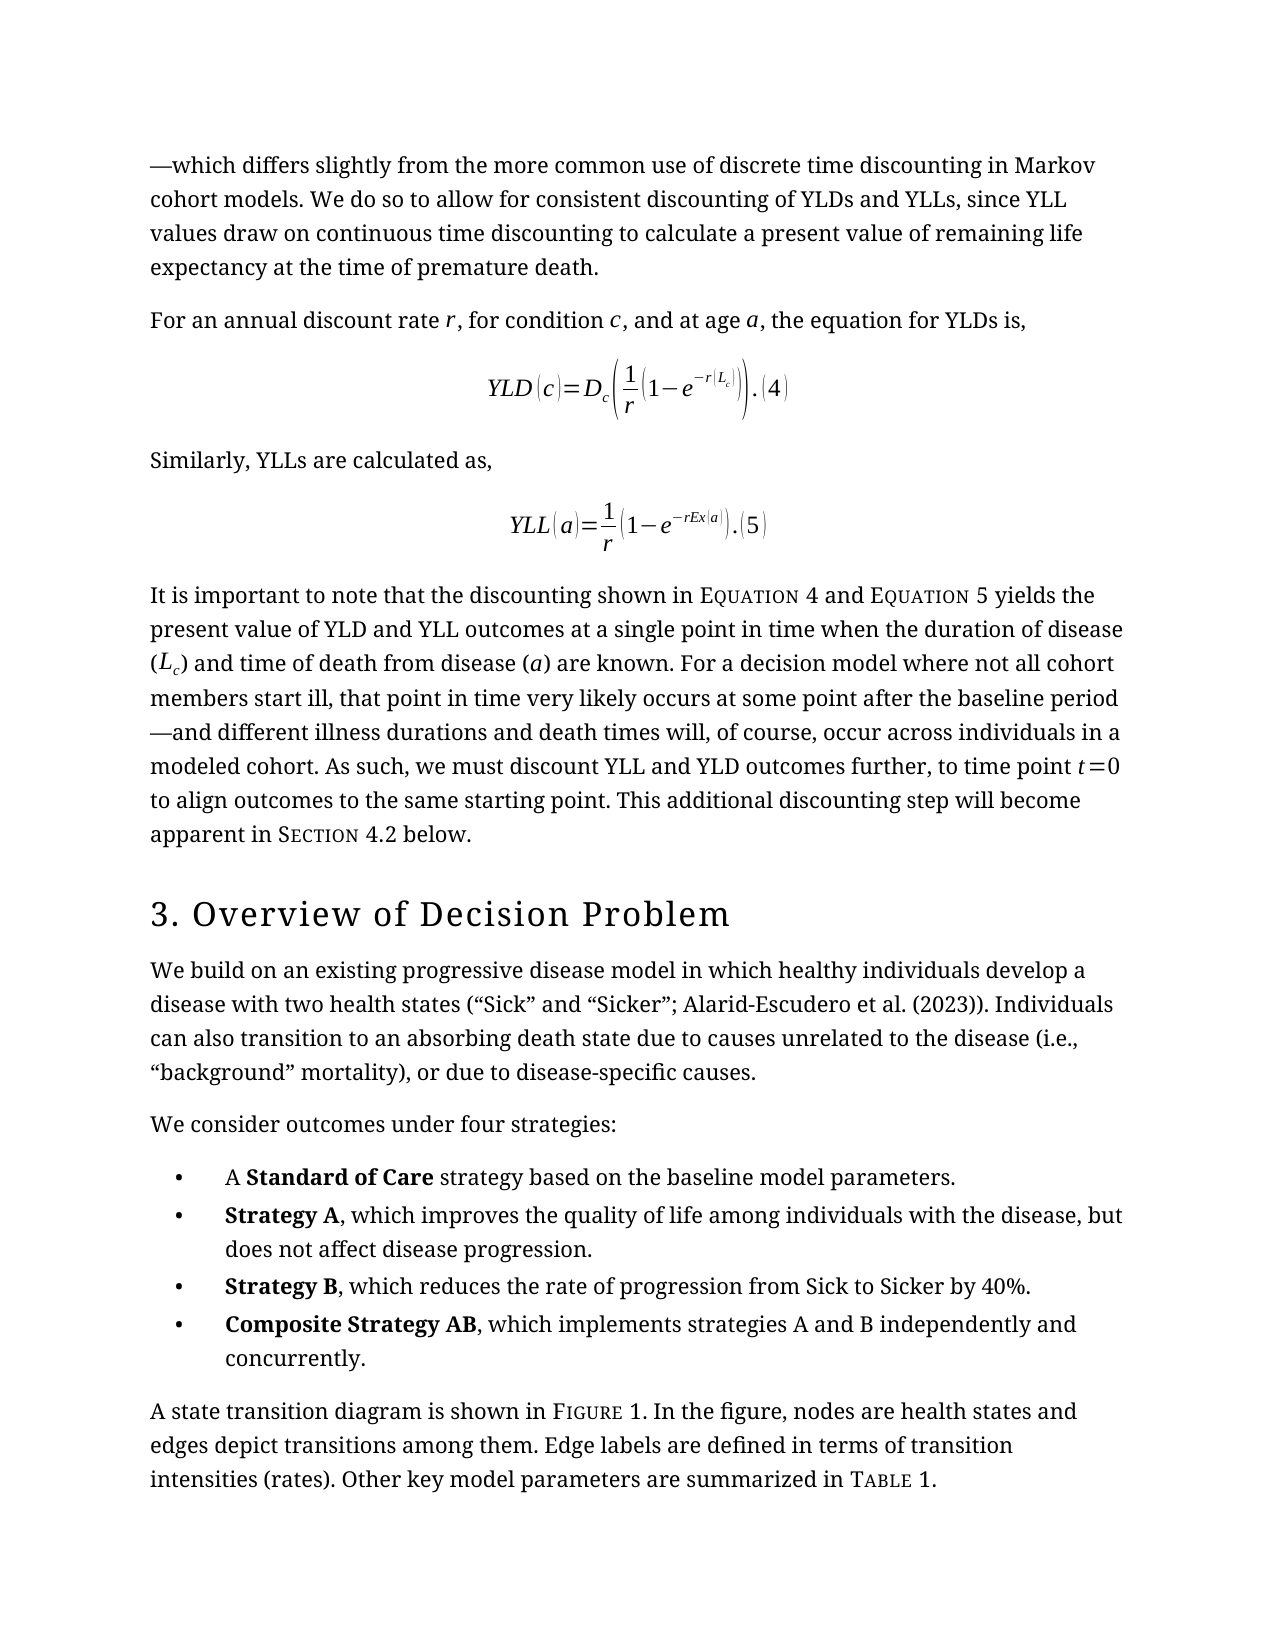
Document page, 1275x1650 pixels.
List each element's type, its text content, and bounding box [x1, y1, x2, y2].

text We consider outcomes under four strategies: [150, 1109, 1125, 1139]
text It is important to note that the discounting shown in Equation 4 and Equation 5 yields the present value of YLD and YLL outcomes at a single point in time when the duration of disease () and time of death from disease () are known. For a decision model where not all cohort members start ill, that point in time very likely occurs at some point after the baseline period—and different illness durations and death times will, of course, occur across individuals in a modeled cohort. As such, we must discount YLL and YLD outcomes further, to time point to align outcomes to the same starting point. This additional discounting step will become apparent in Section 4.2 below. [150, 580, 1125, 849]
subtitle 3. Overview of Decision Problem [150, 891, 1125, 936]
text Similarly, YLLs are calculated as, [150, 445, 1125, 475]
list Strategy B, which reduces the rate of progression from Sick to Sicker by 40%. [175, 1271, 1125, 1301]
list Strategy A, which improves the quality of life among individuals with the disease, but does not affect disease progression. [175, 1200, 1125, 1263]
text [150, 150, 1125, 282]
text For an annual discount rate , for condition , and at age , the equation for YLDs is, [150, 304, 1125, 334]
list Composite Strategy AB, which implements strategies A and B independently and concurrently. [175, 1309, 1125, 1373]
list A Standard of Care strategy based on the baseline model parameters. [175, 1162, 1125, 1192]
text A state transition diagram is shown in Figure 1. In the figure, nodes are health states and edges depict transitions among them. Edge labels are defined in terms of transition intensities (rates). Other key model parameters are summarized in Table 1. [150, 1396, 1125, 1493]
text We build on an existing progressive disease model in which healthy individuals develop a disease with two health states (“Sick” and “Sicker”; Alarid-Escudero et al. (2023)). Individuals can also transition to an absorbing death state due to causes unrelated to the disease (i.e., “background” mortality), or due to disease-specific causes. [150, 955, 1125, 1086]
